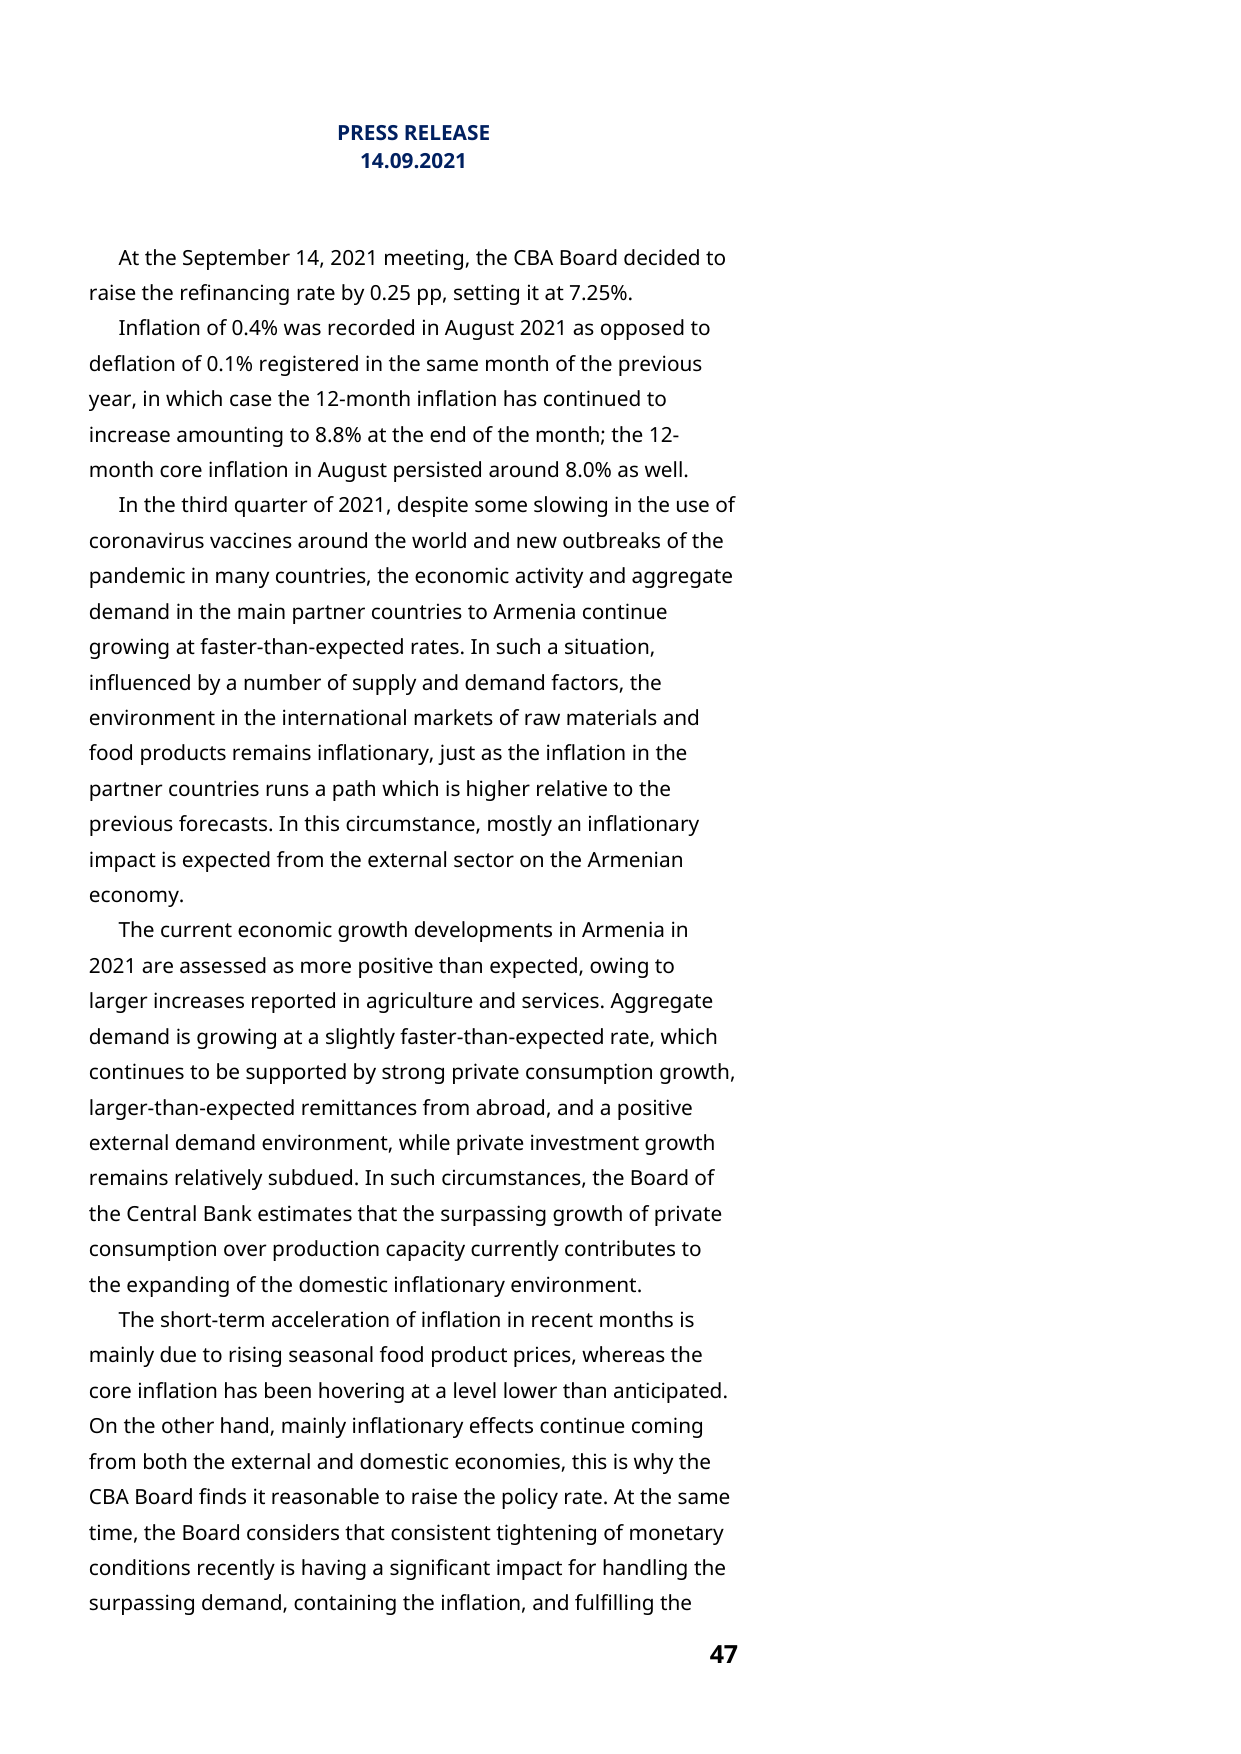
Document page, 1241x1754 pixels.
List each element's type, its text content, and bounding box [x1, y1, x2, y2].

text In the third quarter of 2021, despite some slowing in the use of coronavirus vaccines around the world and new outbreaks of the pandemic in many countries, the economic activity and aggregate demand in the main partner countries to Armenia continue growing at faster-than-expected rates. In such a situation, influenced by a number of supply and demand factors, the environment in the international markets of raw materials and food products remains inflationary, just as the inflation in the partner countries runs a path which is higher relative to the previous forecasts. In this circumstance, mostly an inflationary impact is expected from the external sector on the Armenian economy. [89, 483, 738, 908]
text At the September 14, 2021 meeting, the CBA Board decided to raise the refinancing rate by 0.25 pp, setting it at 7.25%. [89, 236, 738, 306]
text 14.09.2021 [89, 147, 738, 175]
text The current economic growth developments in Armenia in 2021 are assessed as more positive than expected, owing to larger increases reported in agriculture and services. Aggregate demand is growing at a slightly faster-than-expected rate, which continues to be supported by strong private consumption growth, larger-than-expected remittances from abroad, and a positive external demand environment, while private investment growth remains relatively subdued. In such circumstances, the Board of the Central Bank estimates that the surpassing growth of private consumption over production capacity currently contributes to the expanding of the domestic inflationary environment. [89, 908, 738, 1298]
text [89, 1298, 738, 1617]
text PRESS RELEASE [89, 118, 738, 147]
text Inflation of 0.4% was recorded in August 2021 as opposed to deflation of 0.1% registered in the same month of the previous year, in which case the 12-month inflation has continued to increase amounting to 8.8% at the end of the month; the 12-month core inflation in August persisted around 8.0% as well. [89, 306, 738, 483]
